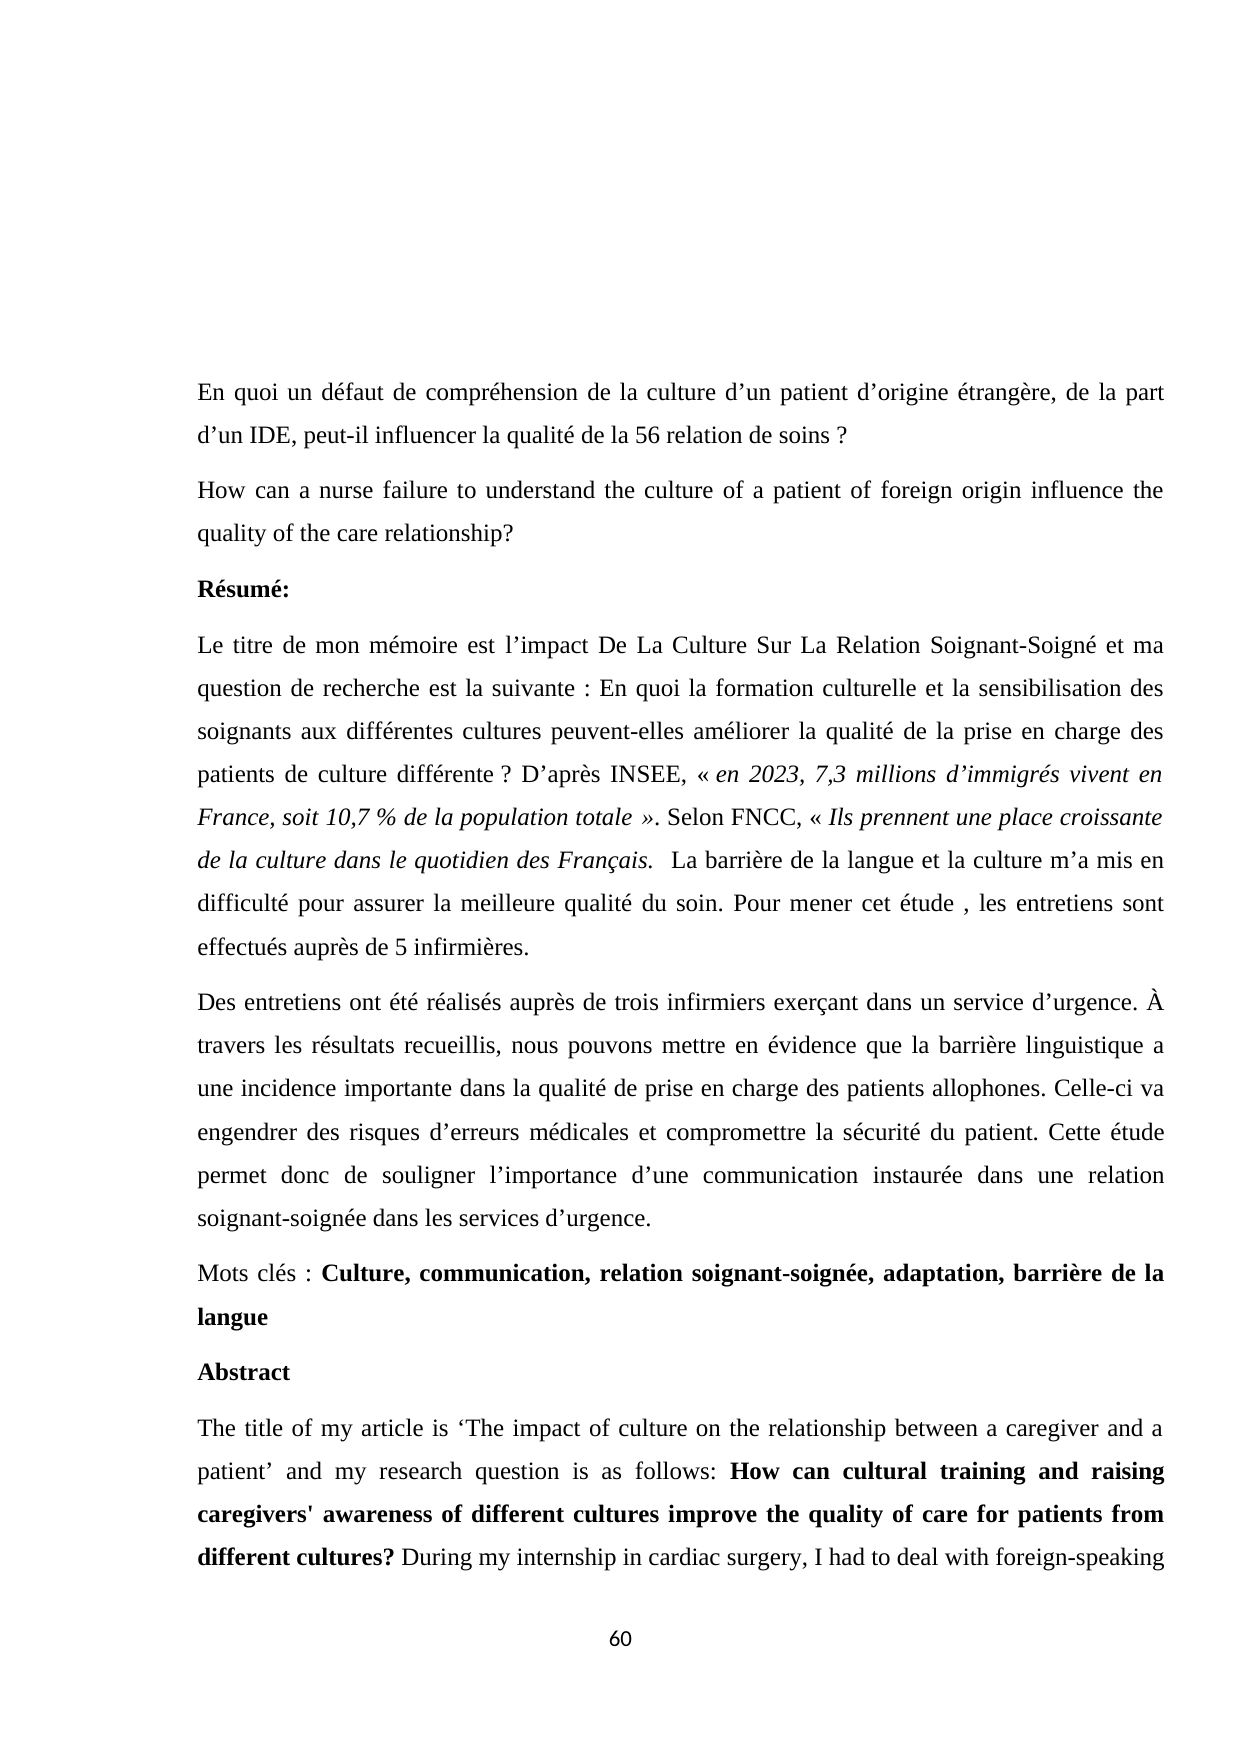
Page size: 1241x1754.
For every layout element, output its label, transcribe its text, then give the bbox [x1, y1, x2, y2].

text Abstract [197, 1357, 1165, 1386]
text Résumé: [197, 574, 1165, 603]
text Des entretiens ont été réalisés auprès de trois infirmiers exerçant dans un service d’urgence. À travers les résultats recueillis, nous pouvons mettre en évidence que la barrière linguistique a une incidence importante dans la qualité de prise en charge des patients allophones. Celle-ci va engendrer des risques d’erreurs médicales et compromettre la sécurité du patient. Cette étude permet donc de souligner l’importance d’une communication instaurée dans une relation soignant-soignée dans les services d’urgence. [197, 987, 1165, 1232]
text Le titre de mon mémoire est l’impact De La Culture Sur La Relation Soignant-Soigné et ma question de recherche est la suivante : En quoi la formation culturelle et la sensibilisation des soignants aux différentes cultures peuvent-elles améliorer la qualité de la prise en charge des patients de culture différente ? D’après INSEE, « en 2023, 7,3 millions d’immigrés vivent en France, soit 10,7 % de la population totale ». Selon FNCC, « Ils prennent une place croissante de la culture dans le quotidien des Français. La barrière de la langue et la culture m’a mis en difficulté pour assurer la meilleure qualité du soin. Pour mener cet étude , les entretiens sont effectués auprès de 5 infirmières. [197, 630, 1165, 960]
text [197, 1413, 1165, 1571]
text Mots clés : Culture, communication, relation soignant-soignée, adaptation, barrière de la langue [197, 1258, 1165, 1330]
text How can a nurse failure to understand the culture of a patient of foreign origin influence the quality of the care relationship? [197, 475, 1165, 547]
text En quoi un défaut de compréhension de la culture d’un patient d’origine étrangère, de la part d’un IDE, peut-il influencer la qualité de la 56 relation de soins ? [197, 377, 1165, 448]
